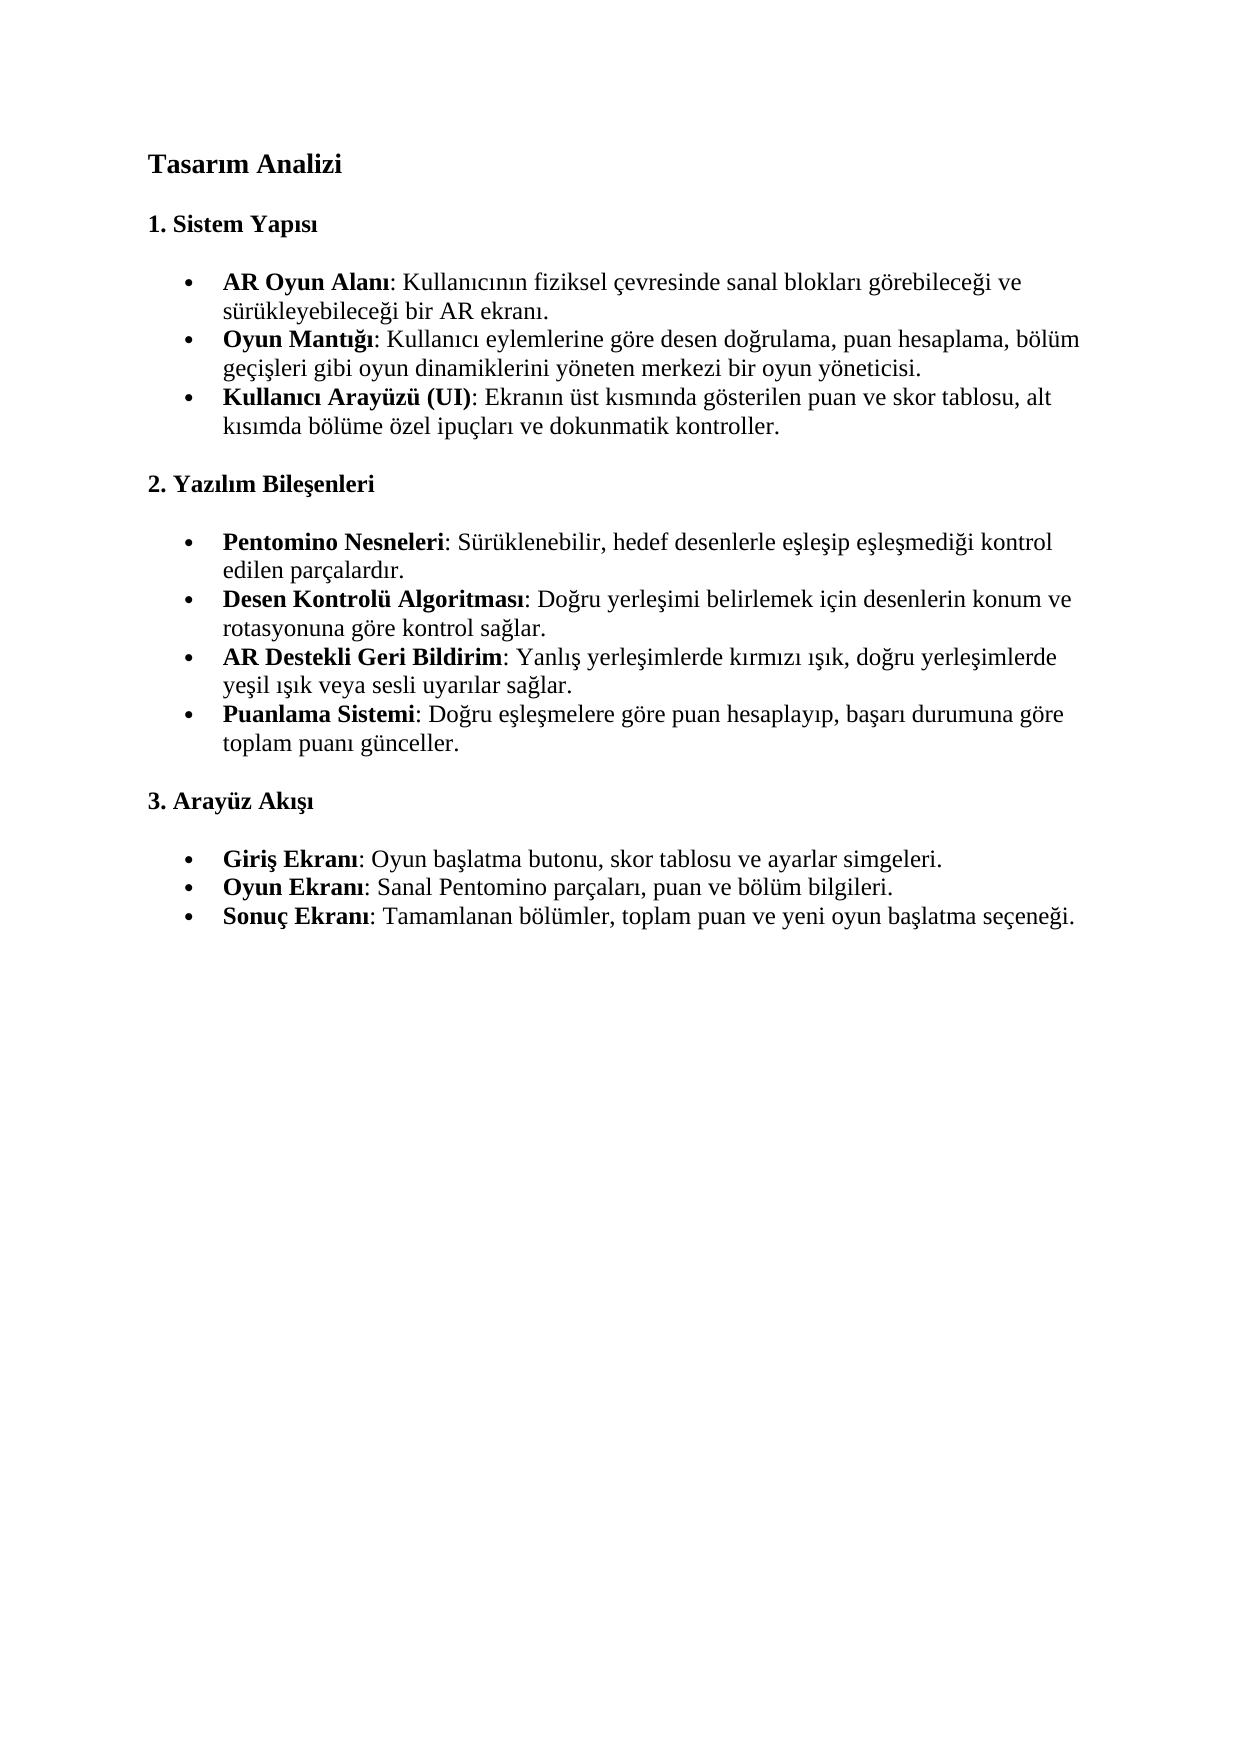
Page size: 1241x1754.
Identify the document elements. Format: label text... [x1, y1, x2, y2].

list Desen Kontrolü Algoritması: Doğru yerleşimi belirlemek için desenlerin konum ve rotasyonuna göre kontrol sağlar. [185, 584, 1093, 642]
list Pentomino Nesneleri: Sürüklenebilir, hedef desenlerle eşleşip eşleşmediği kontrol edilen parçalardır. [185, 527, 1093, 584]
text 3. Arayüz Akışı [148, 786, 1093, 814]
list Kullanıcı Arayüzü (UI): Ekranın üst kısmında gösterilen puan ve skor tablosu, alt kısımda bölüme özel ipuçları ve dokunmatik kontroller. [185, 382, 1093, 439]
text 2. Yazılım Bileşenleri [148, 469, 1093, 497]
list Oyun Ekranı: Sanal Pentomino parçaları, puan ve bölüm bilgileri. [185, 872, 1093, 901]
text Tasarım Analizi [148, 148, 1093, 180]
list Giriş Ekranı: Oyun başlatma butonu, skor tablosu ve ayarlar simgeleri. [185, 844, 1093, 872]
list Oyun Mantığı: Kullanıcı eylemlerine göre desen doğrulama, puan hesaplama, bölüm geçişleri gibi oyun dinamiklerini yöneten merkezi bir oyun yöneticisi. [185, 324, 1093, 382]
list Sonuç Ekranı: Tamamlanan bölümler, toplam puan ve yeni oyun başlatma seçeneği. [185, 901, 1093, 930]
list AR Destekli Geri Bildirim: Yanlış yerleşimlerde kırmızı ışık, doğru yerleşimlerde yeşil ışık veya sesli uyarılar sağlar. [185, 642, 1093, 699]
list AR Oyun Alanı: Kullanıcının fiziksel çevresinde sanal blokları görebileceği ve sürükleyebileceği bir AR ekranı. [185, 267, 1093, 324]
text 1. Sistem Yapısı [148, 209, 1093, 238]
list Puanlama Sistemi: Doğru eşleşmelere göre puan hesaplayıp, başarı durumuna göre toplam puanı günceller. [185, 699, 1093, 757]
